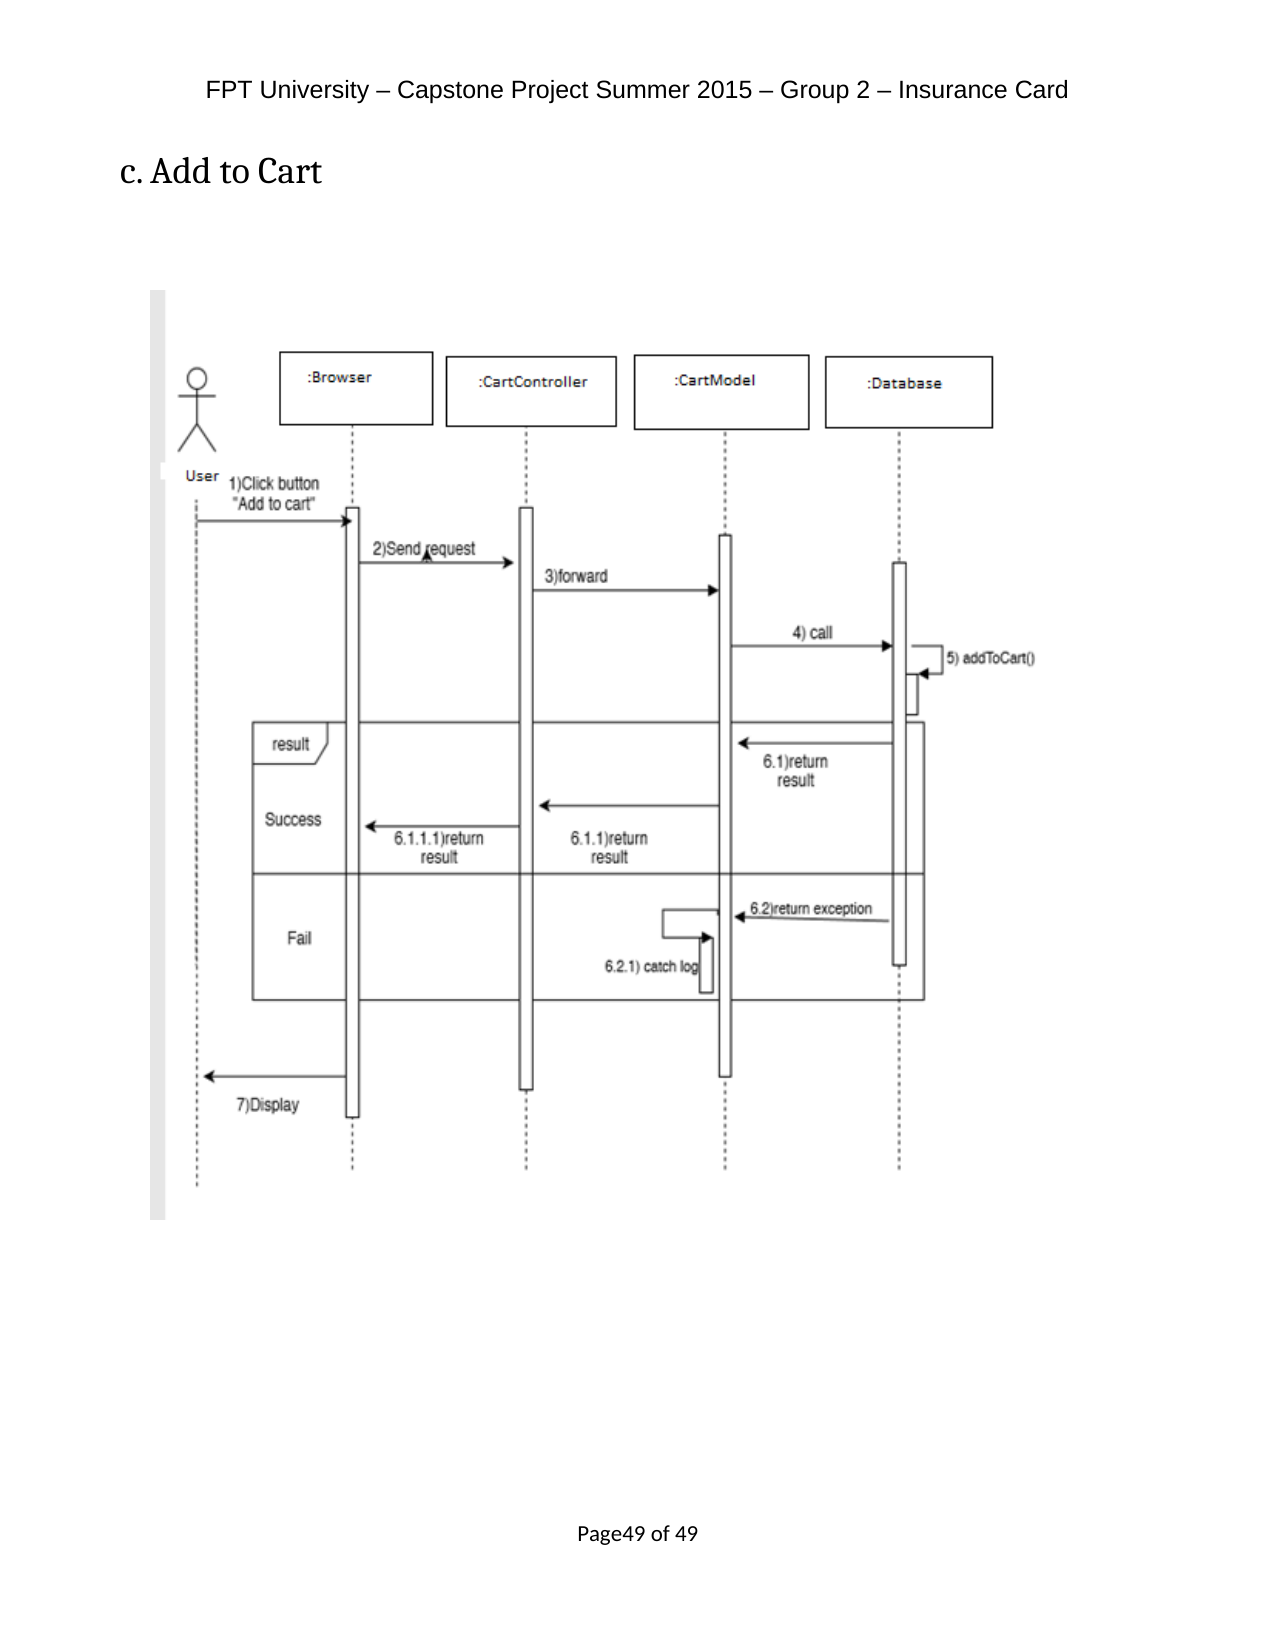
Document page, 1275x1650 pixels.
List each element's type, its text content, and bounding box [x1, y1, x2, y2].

picture [150, 290, 1125, 1220]
list Add to Cart [120, 150, 1125, 193]
